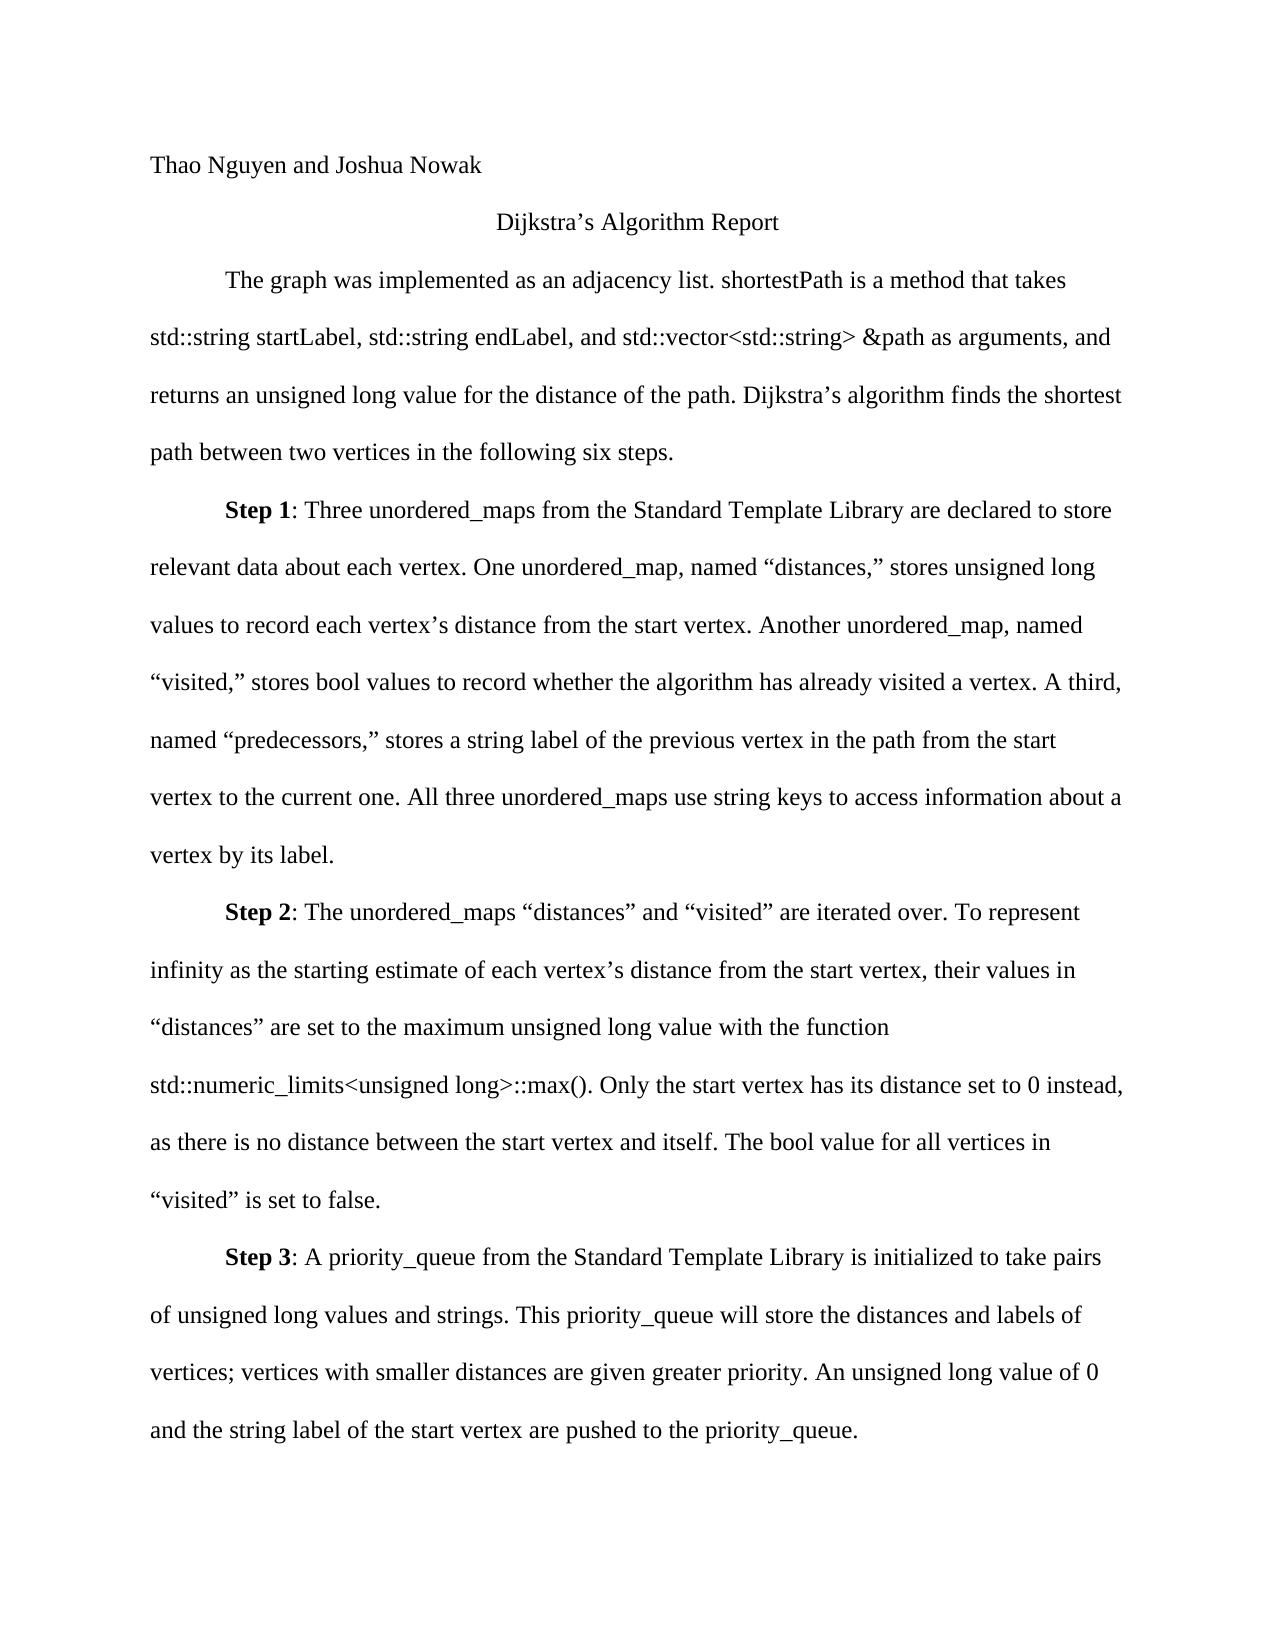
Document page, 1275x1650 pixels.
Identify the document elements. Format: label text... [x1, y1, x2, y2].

text Step 3: A priority_queue from the Standard Template Library is initialized to take pairs of unsigned long values and strings. This priority_queue will store the distances and labels of vertices; vertices with smaller distances are given greater priority. An unsigned long value of 0 and the string label of the start vertex are pushed to the priority_queue. [150, 1242, 1125, 1444]
text Step 2: The unordered_maps “distances” and “visited” are iterated over. To represent infinity as the starting estimate of each vertex’s distance from the start vertex, their values in “distances” are set to the maximum unsigned long value with the function std::numeric_limits<unsigned long>::max(). Only the start vertex has its distance set to 0 instead, as there is no distance between the start vertex and itself. The bool value for all vertices in “visited” is set to false. [150, 897, 1125, 1214]
text Thao Nguyen and Joshua Nowak [150, 150, 1125, 179]
text Step 1: Three unordered_maps from the Standard Template Library are declared to store relevant data about each vertex. One unordered_map, named “distances,” stores unsigned long values to record each vertex’s distance from the start vertex. Another unordered_map, named “visited,” stores bool values to record whether the algorithm has already visited a vertex. A third, named “predecessors,” stores a string label of the previous vertex in the path from the start vertex to the current one. All three unordered_maps use string keys to access information about a vertex by its label. [150, 495, 1125, 869]
text The graph was implemented as an adjacency list. shortestPath is a method that takes std::string startLabel, std::string endLabel, and std::vector<std::string> &path as arguments, and returns an unsigned long value for the distance of the path. Dijkstra’s algorithm finds the shortest path between two vertices in the following six steps. [150, 265, 1125, 466]
text Dijkstra’s Algorithm Report [150, 207, 1125, 236]
